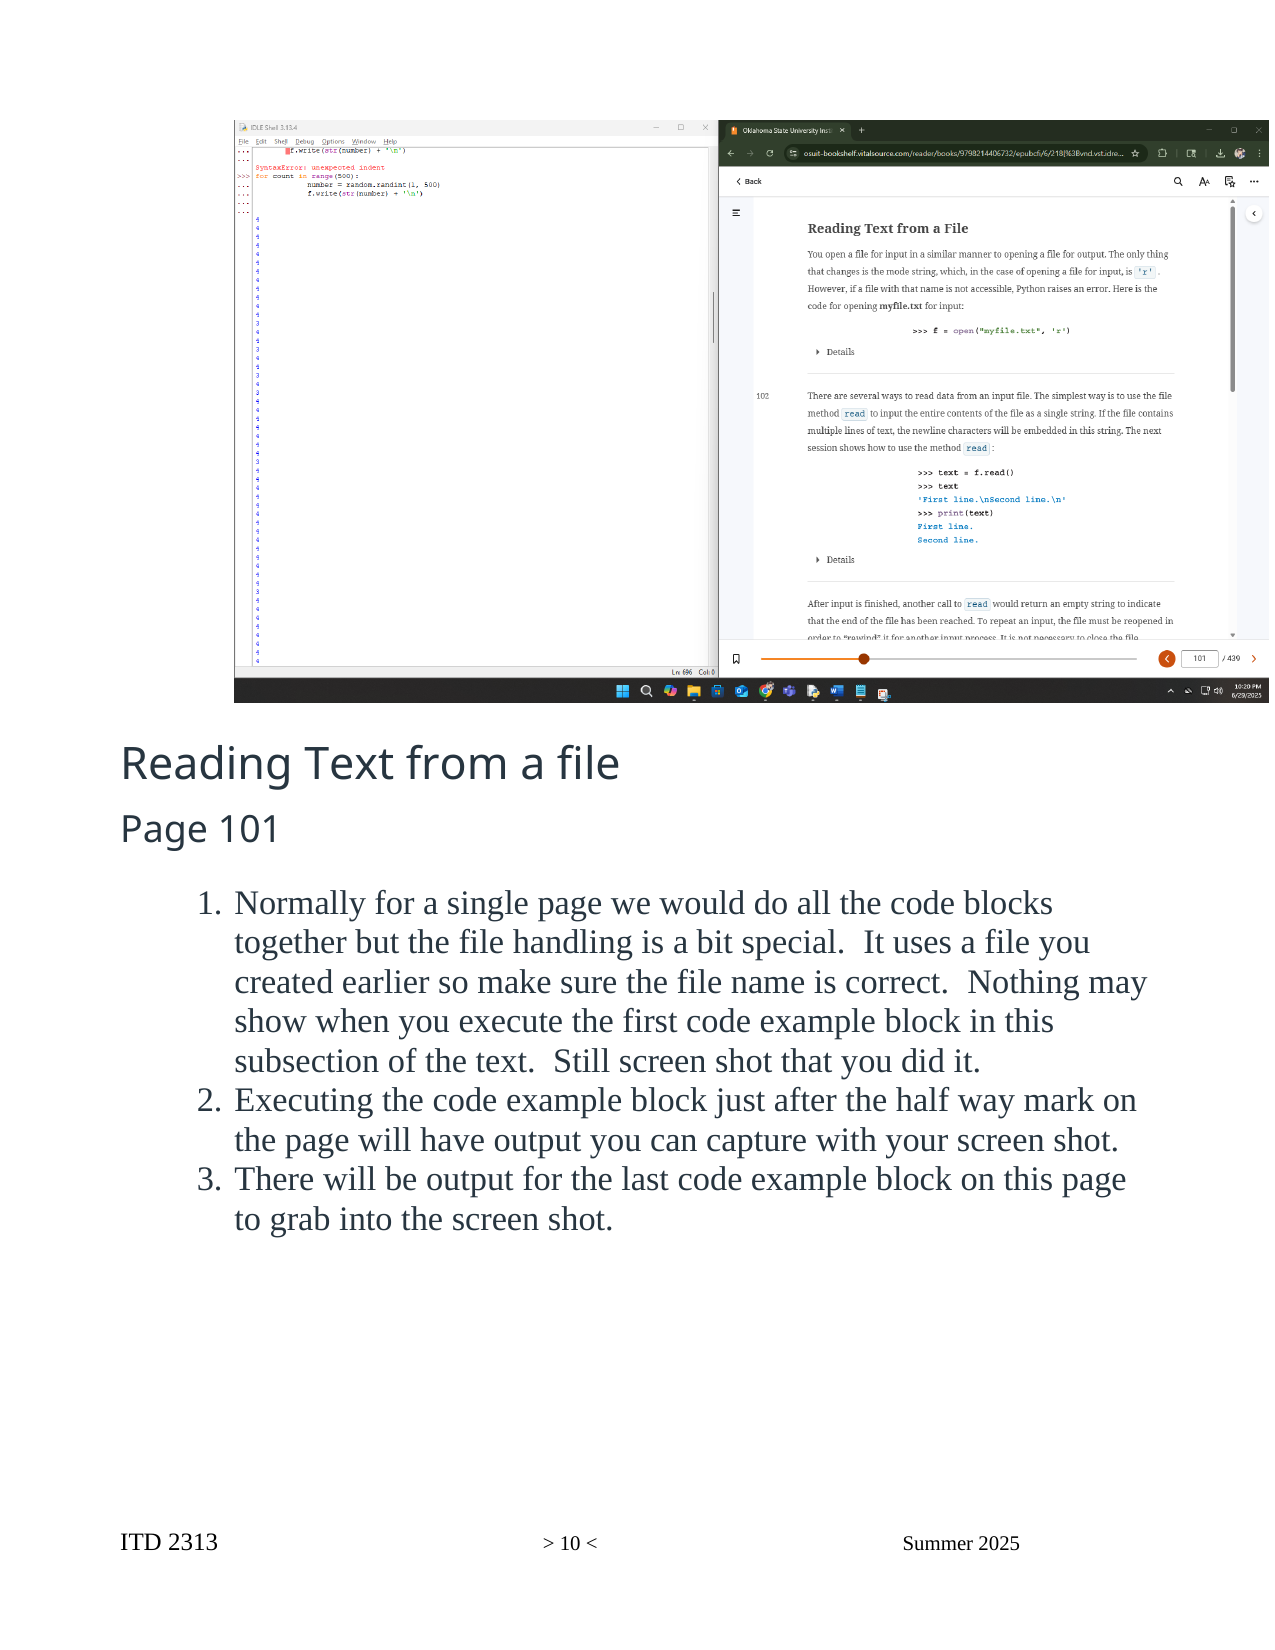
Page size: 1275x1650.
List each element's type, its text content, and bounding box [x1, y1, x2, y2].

list There will be output for the last code example block on this page to grab into the screen shot. [197, 1159, 1155, 1238]
text Page 101 [120, 802, 1155, 853]
list Executing the code example block just after the half way mark on the page will have output you can capture with your screen shot. [197, 1080, 1155, 1159]
list Normally for a single page we would do all the code blocks together but the file handling is a bit special. It uses a file you created earlier so make sure the file name is correct. Nothing may show when you execute the first code example block in this subsection of the text. Still screen shot that you did it. [197, 882, 1155, 1080]
picture [234, 120, 1269, 703]
text Reading Text from a file [120, 732, 1155, 793]
